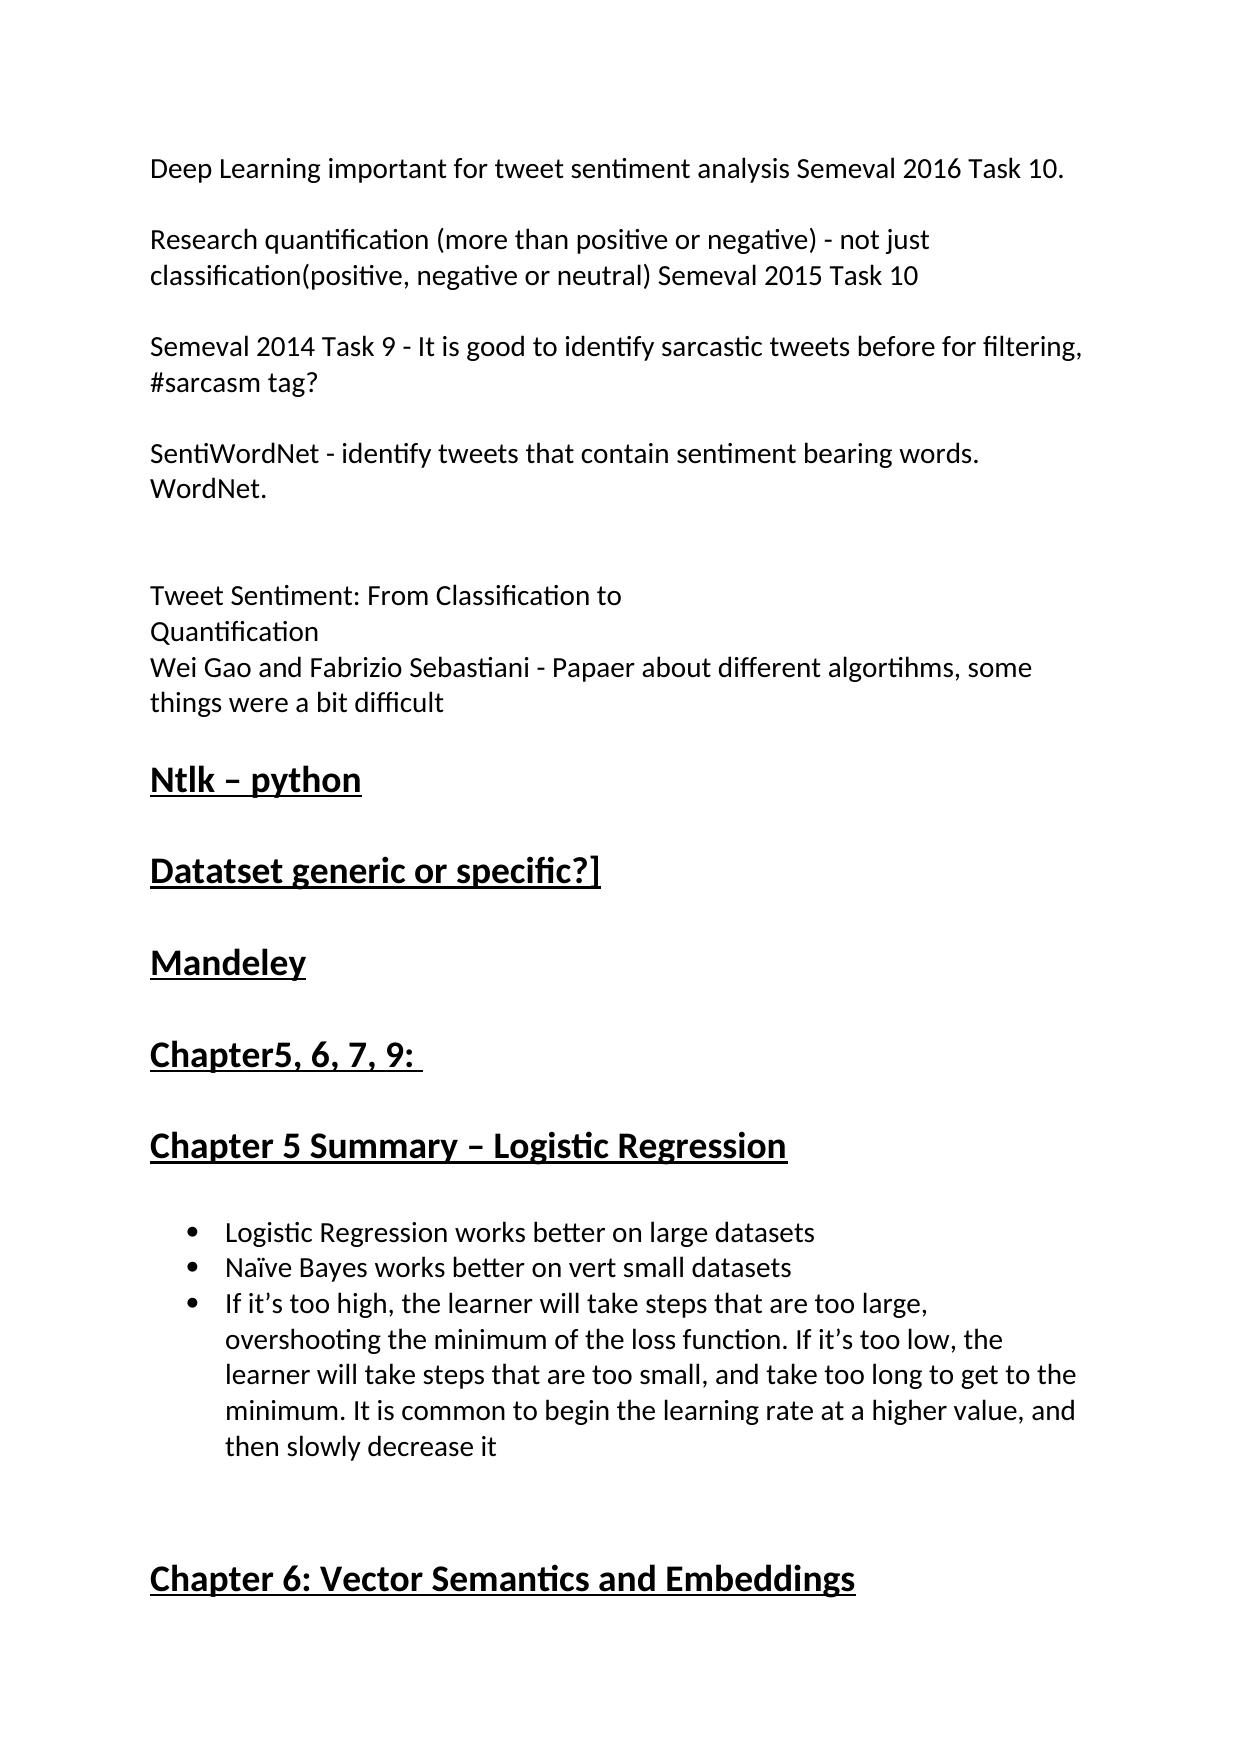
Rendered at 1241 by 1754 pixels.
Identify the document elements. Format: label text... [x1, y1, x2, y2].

list If it’s too high, the learner will take steps that are too large, overshooting the minimum of the loss function. If it’s too low, the learner will take steps that are too small, and take too long to get to the minimum. It is common to begin the learning rate at a higher value, and then slowly decrease it [187, 1285, 1090, 1463]
text Quantification [150, 613, 1090, 649]
text Research quantification (more than positive or negative) - not just classification(positive, negative or neutral) Semeval 2015 Task 10 [150, 221, 1090, 292]
list Naïve Bayes works better on vert small datasets [187, 1249, 1090, 1285]
text WordNet. [150, 471, 1090, 506]
text Deep Learning important for tweet sentiment analysis Semeval 2016 Task 10. [150, 150, 1090, 186]
text Datatset generic or specific?] [150, 847, 1090, 893]
text Chapter5, 6, 7, 9: [150, 1031, 1090, 1076]
text Mandeley [150, 939, 1090, 985]
text Ntlk – python [150, 756, 1090, 801]
text SentiWordNet - identify tweets that contain sentiment bearing words. [150, 435, 1090, 471]
text Chapter 5 Summary – Logistic Regression [150, 1122, 1090, 1168]
text Chapter 6: Vector Semantics and Embeddings [150, 1555, 1090, 1601]
text Tweet Sentiment: From Classification to [150, 577, 1090, 613]
text Semeval 2014 Task 9 - It is good to identify sarcastic tweets before for filtering, #sarcasm tag? [150, 328, 1090, 399]
text Wei Gao and Fabrizio Sebastiani - Papaer about different algortihms, some things were a bit difficult [150, 649, 1090, 720]
list Logistic Regression works better on large datasets [187, 1214, 1090, 1249]
